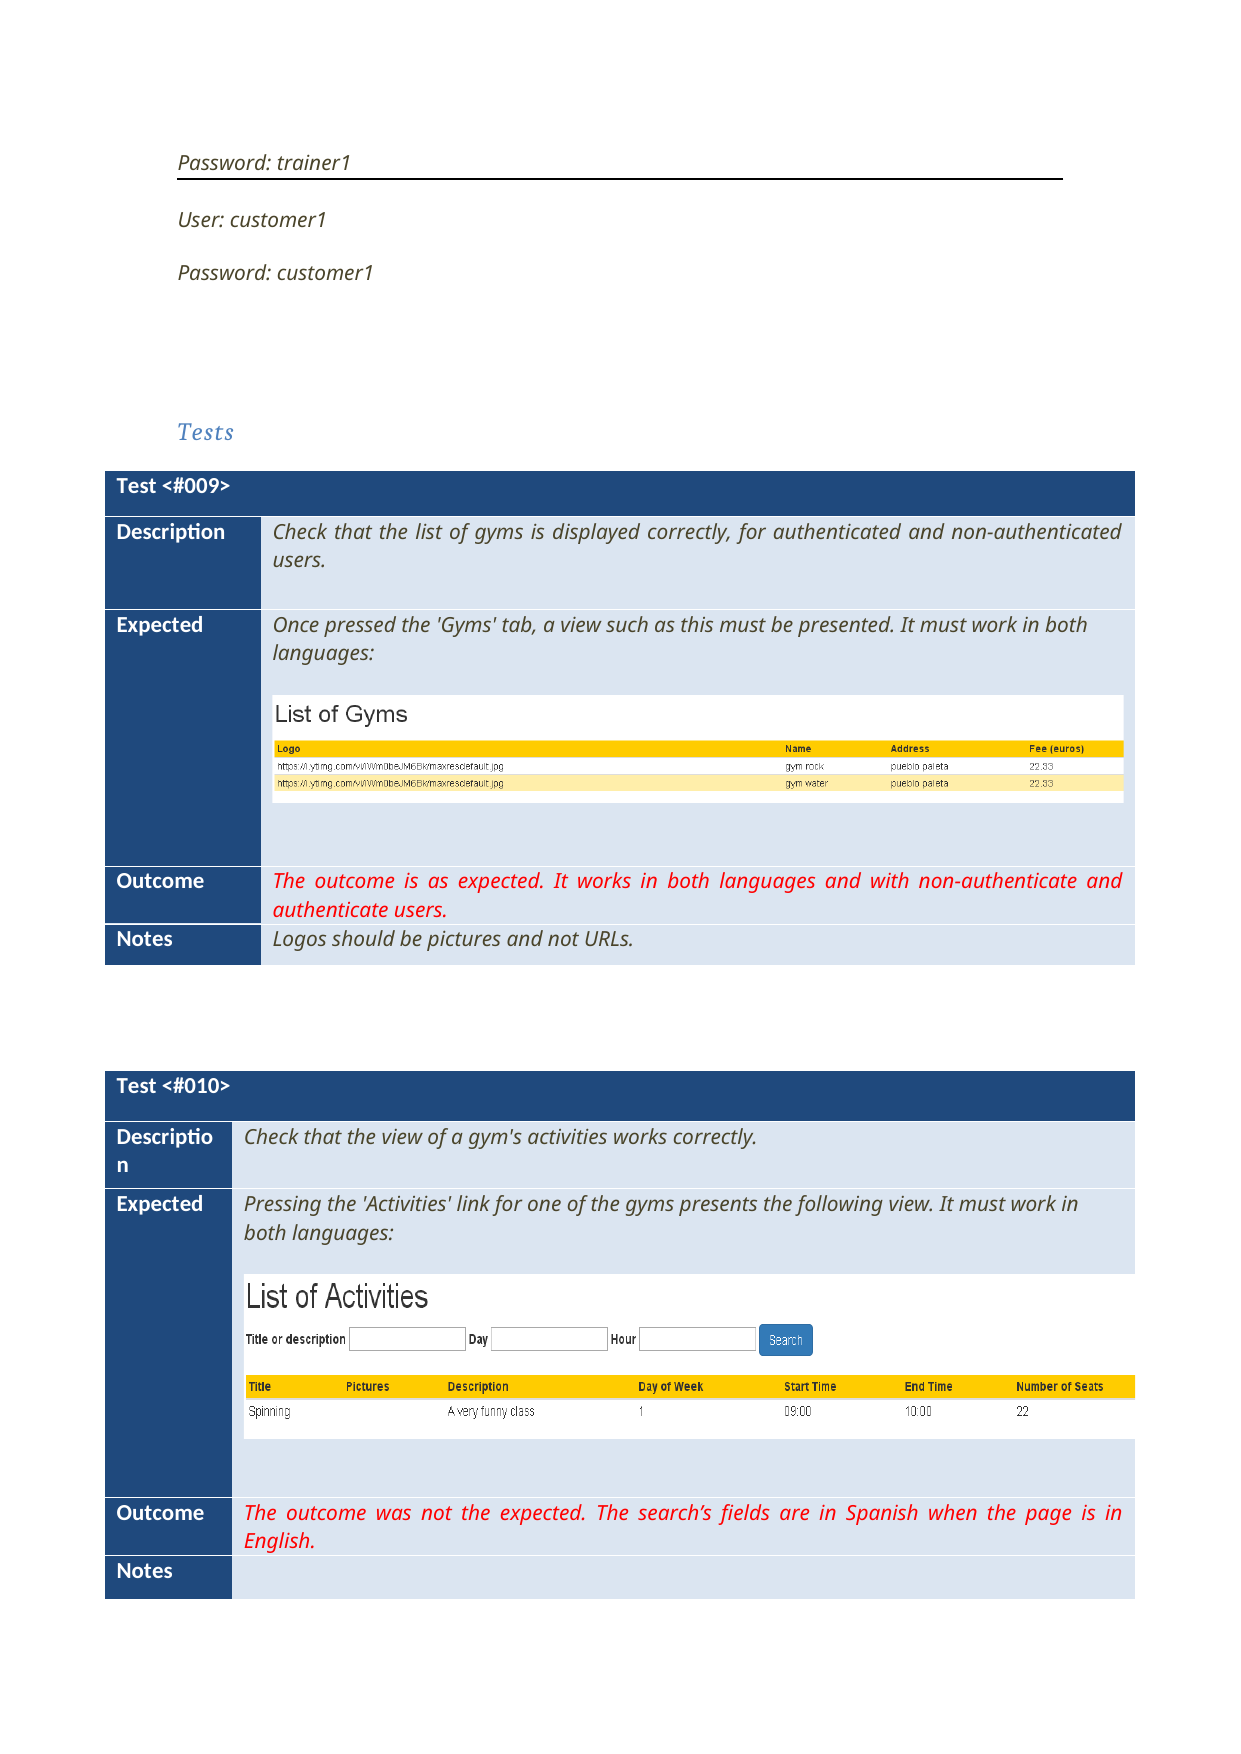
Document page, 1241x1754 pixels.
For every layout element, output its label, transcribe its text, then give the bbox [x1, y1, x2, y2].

table_cell Pressing the 'Activities' link for one of the gyms presents the following view. It must work in both languages: [233, 1189, 1135, 1497]
table_cell Check that the list of gyms is displayed correctly, for authenticated and non-authenticated users. [261, 517, 1135, 609]
table_cell Description [105, 517, 261, 609]
table_cell Notes [105, 1556, 232, 1599]
subtitle Tests [177, 418, 1063, 446]
table_header Test <#010> [105, 1071, 1135, 1121]
table_cell Check that the view of a gym's activities works correctly. [233, 1122, 1135, 1188]
table_cell Logos should be pictures and not URLs. [261, 925, 1135, 965]
table_cell Once pressed the 'Gyms' tab, a view such as this must be presented. It must work in both languages: [261, 610, 1135, 866]
table_cell Description [105, 1122, 232, 1188]
text User: customer1 [177, 205, 1063, 233]
table_cell Expected [105, 1189, 232, 1497]
table_cell Outcome [105, 867, 261, 923]
table_cell The outcome was not the expected. The search’s fields are in Spanish when the page is in English. [233, 1498, 1135, 1555]
table_cell Outcome [105, 1498, 232, 1555]
text Password: customer1 [177, 258, 1063, 287]
table_header Test <#009> [105, 471, 1135, 516]
table_cell [233, 1556, 1135, 1599]
picture [243, 1274, 1135, 1439]
table_cell Expected [105, 610, 261, 866]
text Password: trainer1 [177, 148, 1063, 178]
table_cell The outcome is as expected. It works in both languages and with non-authenticate and authenticate users. [261, 867, 1135, 923]
picture [272, 695, 1124, 803]
table_cell Notes [105, 925, 261, 965]
